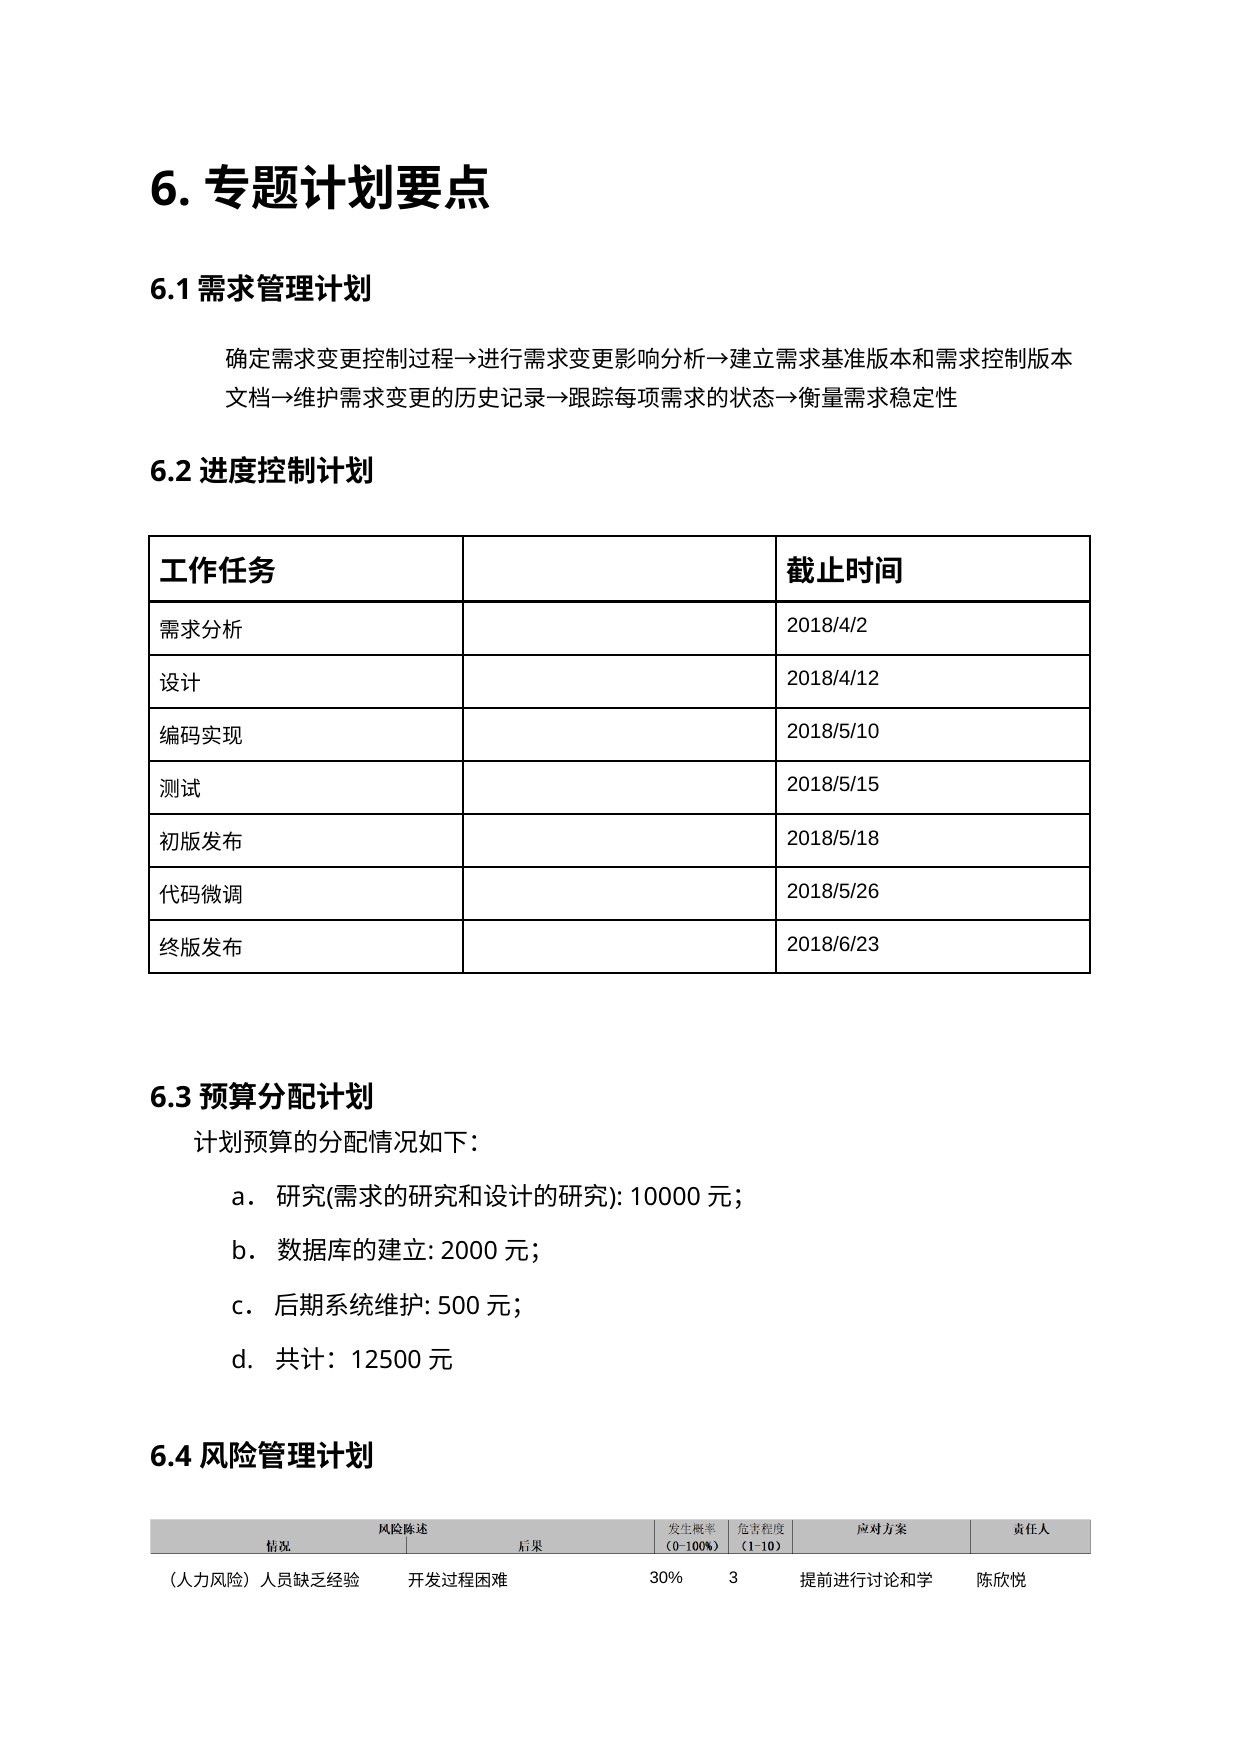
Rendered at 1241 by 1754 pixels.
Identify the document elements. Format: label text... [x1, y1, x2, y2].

table_cell [464, 762, 775, 813]
table_cell [464, 656, 775, 707]
table_cell 初版发布 [150, 815, 462, 866]
table_header 工作任务 [150, 537, 462, 600]
table_cell 编码实现 [150, 709, 462, 760]
text 6.2 进度控制计划 [150, 448, 1090, 490]
table_header 开发过程困难 [397, 1557, 639, 1604]
subtitle 6. 专题计划要点 [150, 150, 1090, 220]
table_header 30% [639, 1557, 718, 1604]
picture [150, 1519, 1091, 1554]
table_cell [464, 709, 775, 760]
text b． 数据库的建立: 2000 元； [231, 1231, 1090, 1267]
text 6.4 风险管理计划 [150, 1432, 1090, 1475]
table_cell 设计 [150, 656, 462, 707]
table_cell 2018/4/12 [777, 656, 1089, 707]
text 计划预算的分配情况如下： [150, 1122, 1090, 1158]
table_header 提前进行讨论和学习，了解项目相关知识 [789, 1557, 966, 1604]
table_cell [464, 921, 775, 972]
text a． 研究(需求的研究和设计的研究): 10000 元； [231, 1176, 1090, 1213]
table_cell 终版发布 [150, 921, 462, 972]
table_cell [464, 603, 775, 653]
table_cell [464, 815, 775, 866]
table_cell 2018/5/15 [777, 762, 1089, 813]
table_header [464, 537, 775, 600]
table_header 3 [718, 1557, 789, 1604]
table_cell 代码微调 [150, 868, 462, 919]
text d. 共计：12500 元 [231, 1339, 1090, 1376]
table_header （人力风险）人员缺乏经验 [149, 1557, 397, 1604]
table_header 截止时间 [777, 537, 1089, 600]
table_cell 2018/4/2 [777, 603, 1089, 653]
table_cell 2018/5/26 [777, 868, 1089, 919]
subtitle 6.1需求管理计划 [150, 266, 1090, 308]
table_cell [464, 868, 775, 919]
table_cell 2018/5/18 [777, 815, 1089, 866]
table_header 陈欣悦 [966, 1557, 1089, 1604]
table_cell 需求分析 [150, 603, 462, 653]
text 6.3 预算分配计划 [150, 1073, 1090, 1116]
table_cell 2018/5/10 [777, 709, 1089, 760]
text 确定需求变更控制过程→进行需求变更影响分析→建立需求基准版本和需求控制版本文档→维护需求变更的历史记录→跟踪每项需求的状态→衡量需求稳定性 [225, 341, 1090, 413]
table_cell 2018/6/23 [777, 921, 1089, 972]
text c． 后期系统维护: 500 元； [231, 1285, 1090, 1321]
table_cell 测试 [150, 762, 462, 813]
